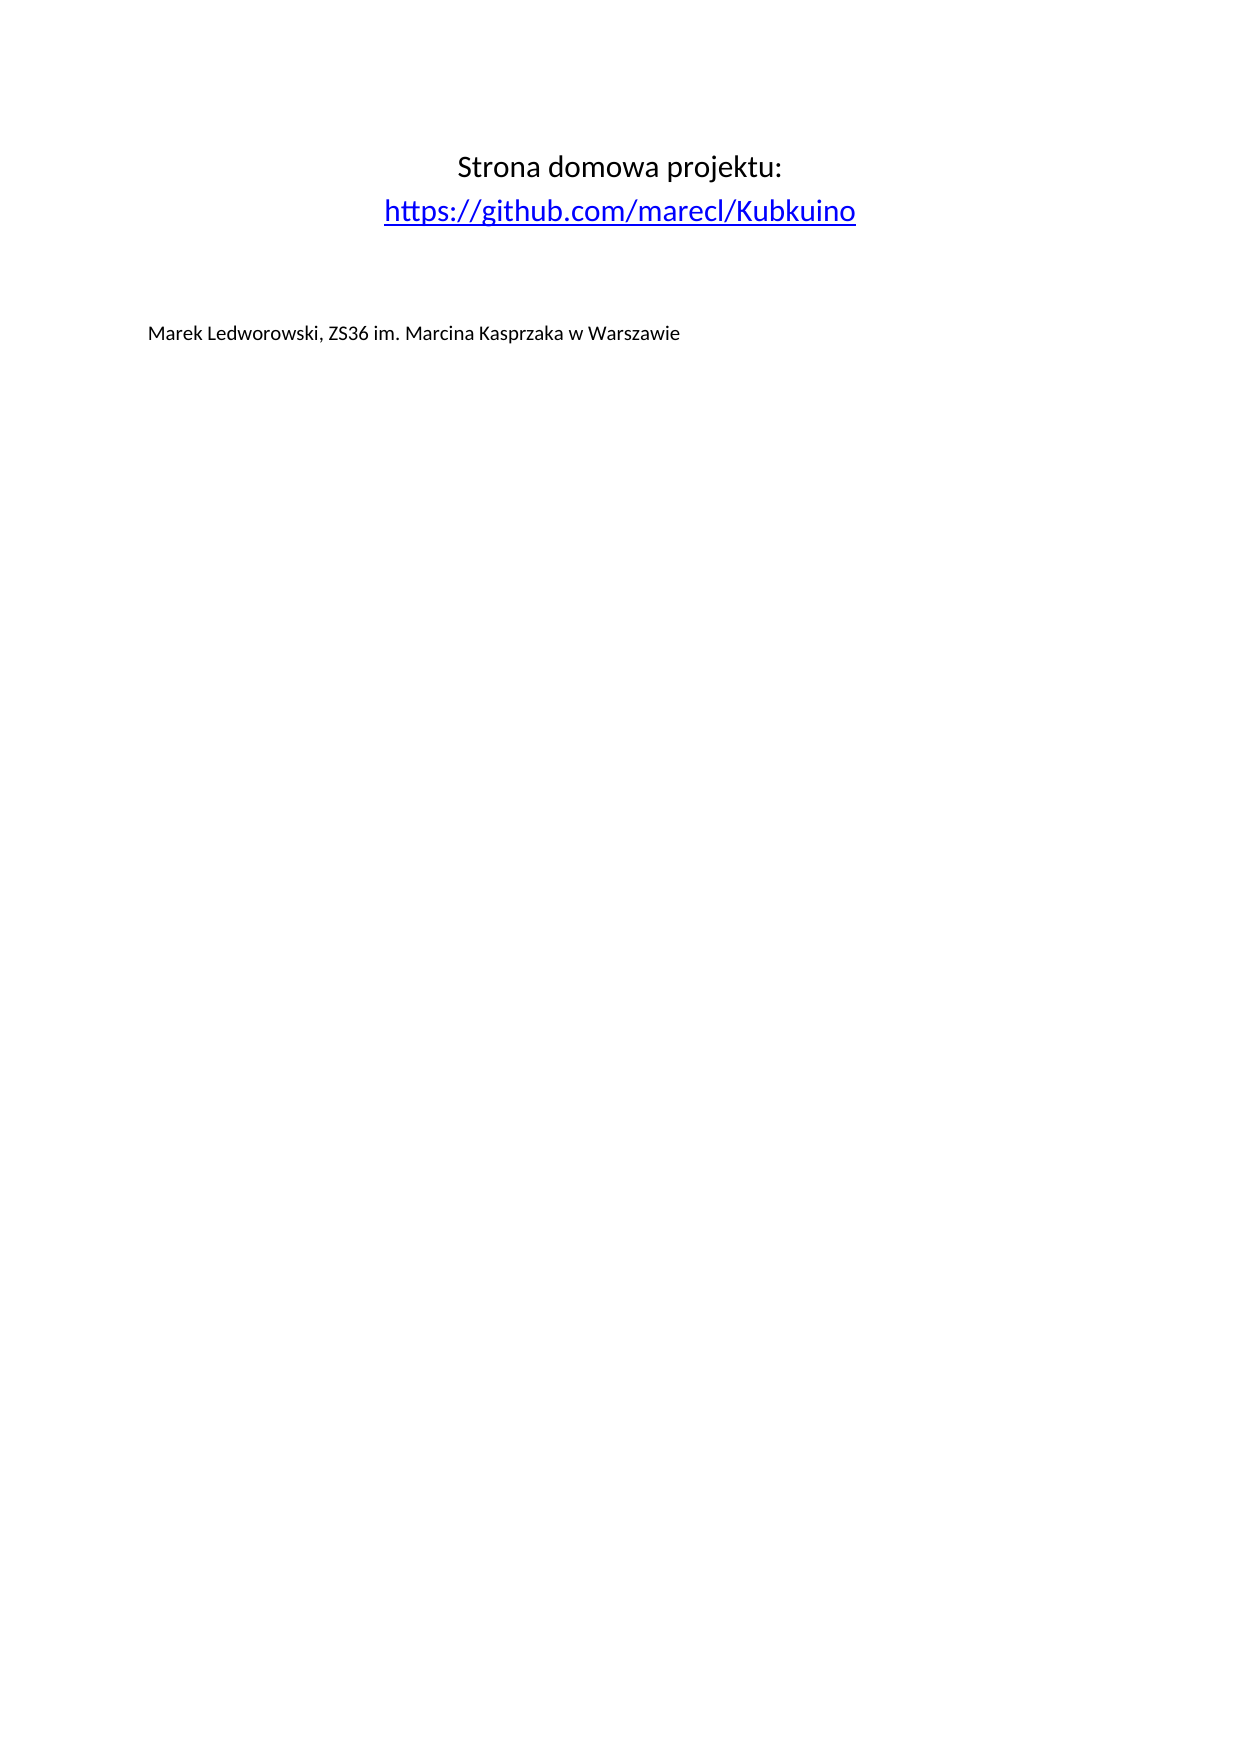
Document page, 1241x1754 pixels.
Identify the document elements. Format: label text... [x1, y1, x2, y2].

text Strona domowa projektu: https://github.com/marecl/Kubkuino [148, 148, 1093, 229]
text Marek Ledworowski, ZS36 im. Marcina Kasprzaka w Warszawie [148, 321, 1093, 346]
